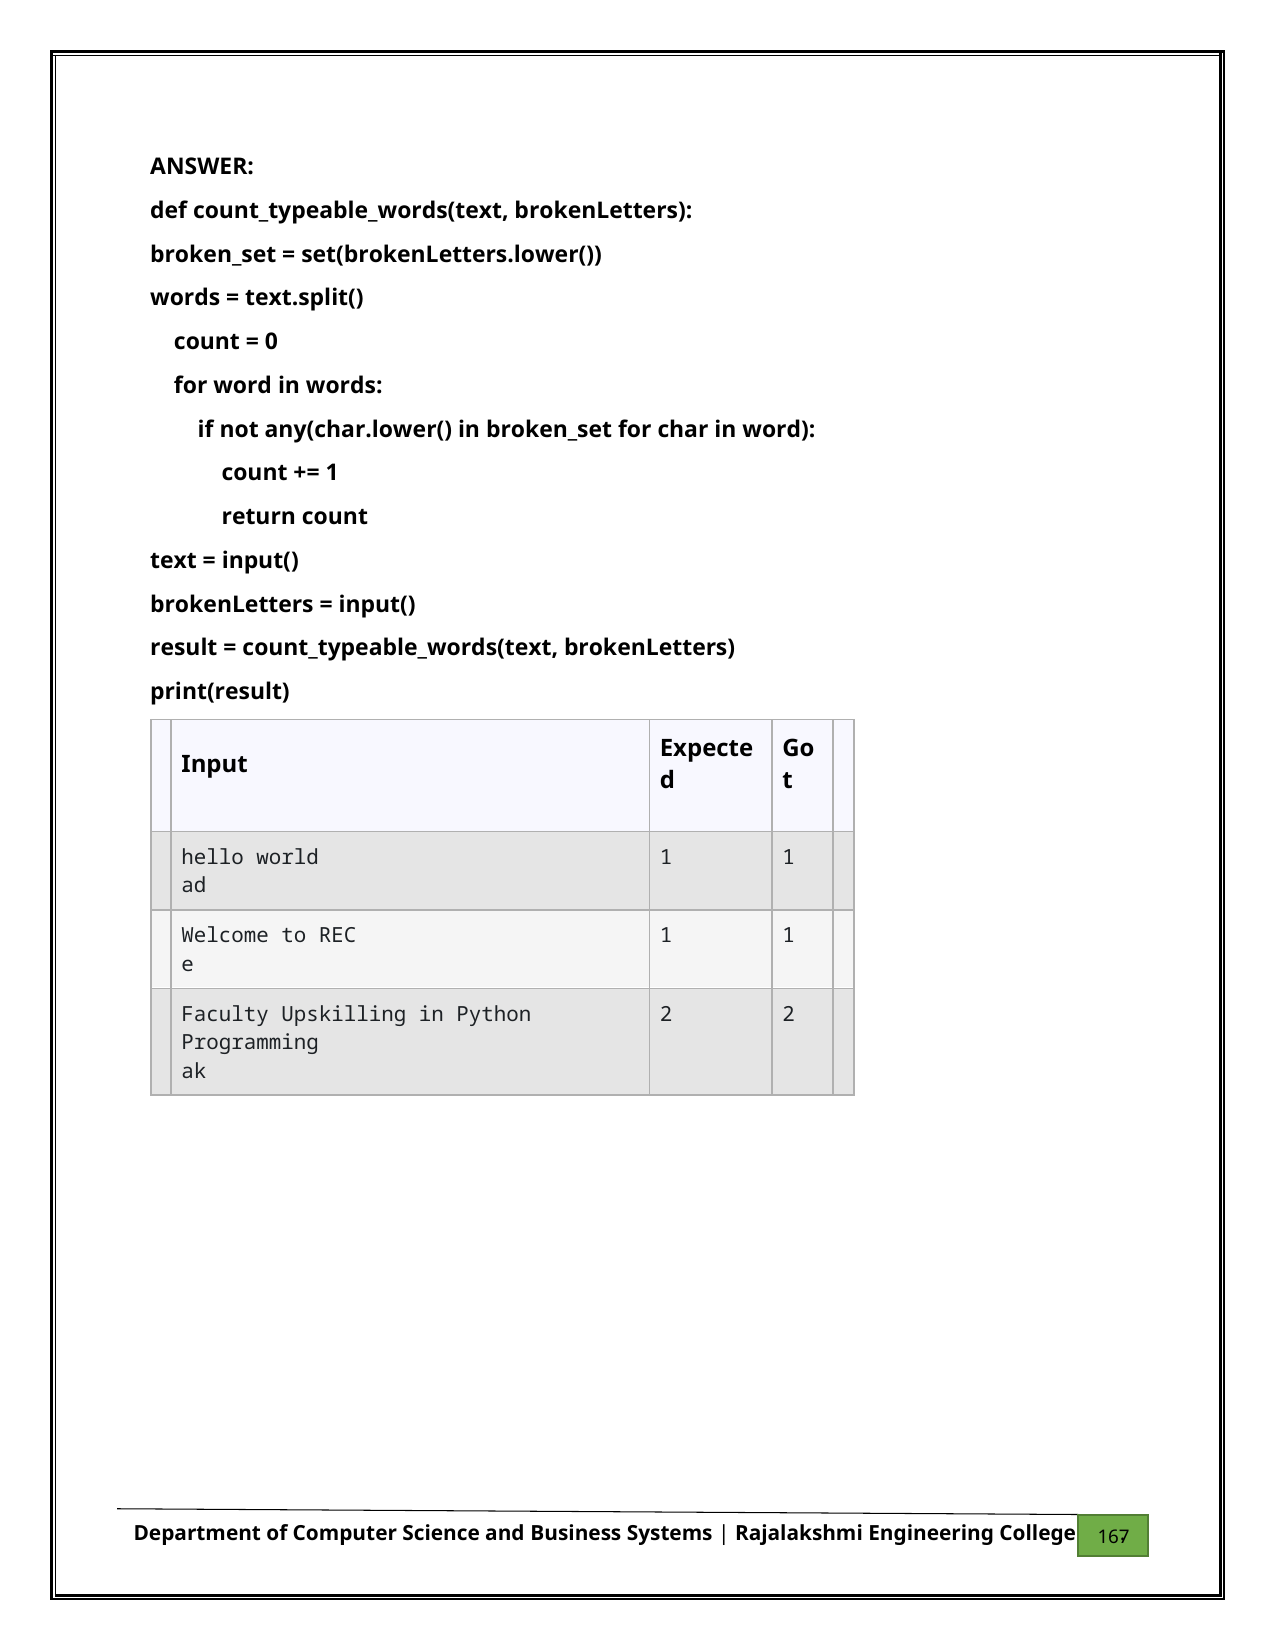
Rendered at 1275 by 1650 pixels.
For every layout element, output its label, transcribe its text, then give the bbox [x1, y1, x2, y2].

text ANSWER: [150, 150, 1125, 181]
table_cell [834, 989, 853, 1094]
table_cell [152, 911, 170, 987]
text if not any(char.lower() in broken_set for char in word): [150, 412, 1125, 444]
text return count [150, 500, 1125, 531]
table_header [834, 720, 853, 831]
table_cell [834, 911, 853, 987]
table_cell 2 [773, 989, 832, 1094]
text def count_typeable_words(text, brokenLetters): [150, 194, 1125, 225]
text for word in words: [150, 369, 1125, 400]
text count += 1 [150, 456, 1125, 487]
table_cell 1 [650, 832, 771, 909]
table_header Got [773, 720, 832, 831]
table_cell hello world ad [172, 832, 649, 909]
table_cell 2 [650, 989, 771, 1094]
table_header [152, 720, 170, 831]
text broken_set = set(brokenLetters.lower()) [150, 237, 1125, 269]
text text = input() [150, 544, 1125, 575]
table_cell 1 [773, 832, 832, 909]
table_cell [152, 832, 170, 909]
text result = count_typeable_words(text, brokenLetters) [150, 631, 1125, 662]
text print(result) [150, 675, 1125, 706]
table_header Input [172, 720, 649, 831]
text brokenLetters = input() [150, 587, 1125, 619]
table_cell Faculty Upskilling in Python Programming ak [172, 989, 649, 1094]
table_header Expected [650, 720, 771, 831]
table_cell 1 [773, 911, 832, 987]
text count = 0 [150, 325, 1125, 356]
table_cell [834, 832, 853, 909]
table_cell 1 [650, 911, 771, 987]
table_cell [152, 989, 170, 1094]
text words = text.split() [150, 281, 1125, 312]
table_cell Welcome to REC e [172, 911, 649, 987]
